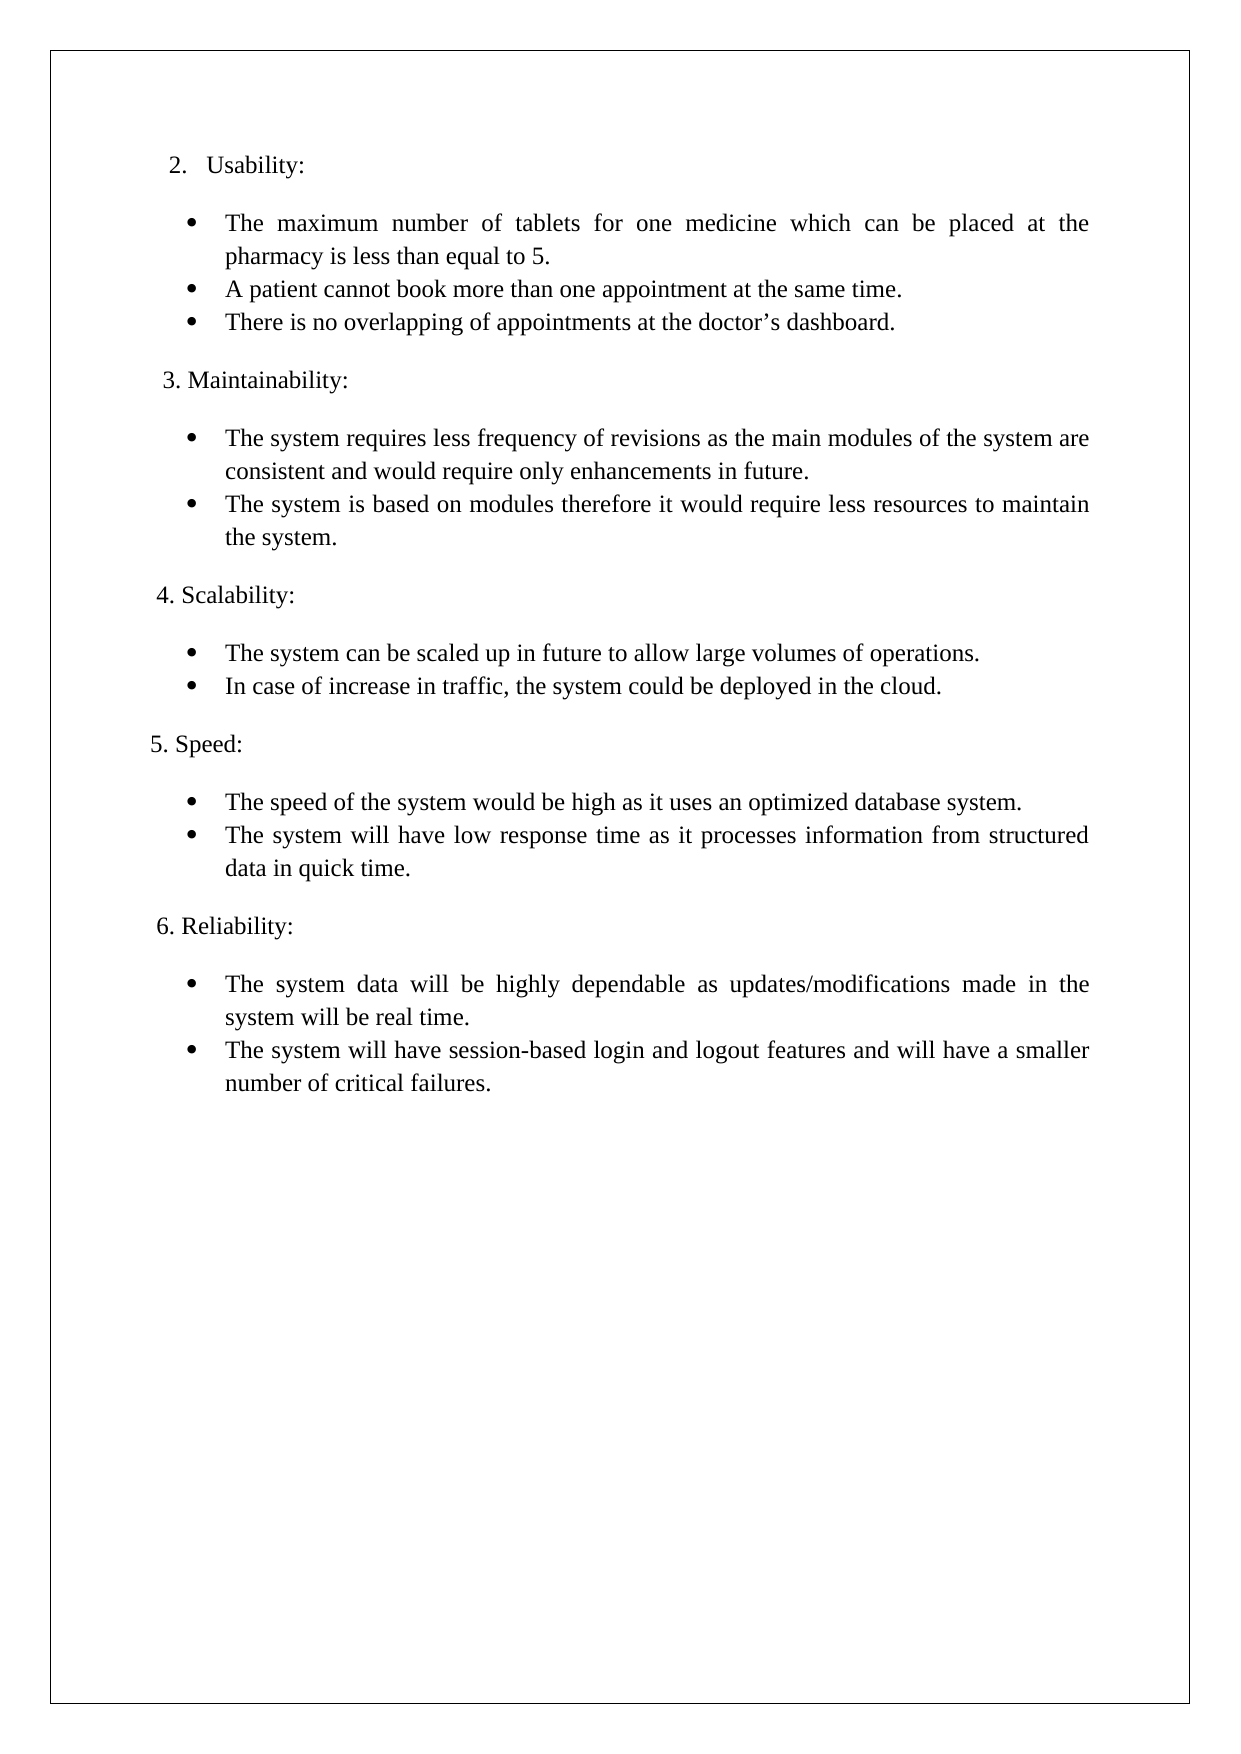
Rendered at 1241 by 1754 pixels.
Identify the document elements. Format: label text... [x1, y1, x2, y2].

text 3. Maintainability: [150, 365, 1090, 394]
list The maximum number of tablets for one medicine which can be placed at the pharmacy is less than equal to 5. [187, 208, 1090, 270]
list The system can be scaled up in future to allow large volumes of operations. [187, 638, 1090, 667]
text 5. Speed: [150, 729, 1090, 758]
list The system will have session-based login and logout features and will have a smaller number of critical failures. [187, 1035, 1090, 1097]
list A patient cannot book more than one appointment at the same time. [187, 274, 1090, 303]
list The system is based on modules therefore it would require less resources to maintain the system. [187, 489, 1090, 551]
text 2. Usability: [150, 150, 1090, 179]
list The system data will be highly dependable as updates/modifications made in the system will be real time. [187, 969, 1090, 1031]
list There is no overlapping of appointments at the doctor’s dashboard. [187, 307, 1090, 336]
text 4. Scalability: [150, 580, 1090, 609]
text 6. Reliability: [150, 911, 1090, 940]
list The system requires less frequency of revisions as the main modules of the system are consistent and would require only enhancements in future. [187, 423, 1090, 485]
list The speed of the system would be high as it uses an optimized database system. [187, 787, 1090, 816]
list The system will have low response time as it processes information from structured data in quick time. [187, 820, 1090, 882]
list In case of increase in traffic, the system could be deployed in the cloud. [187, 671, 1090, 700]
